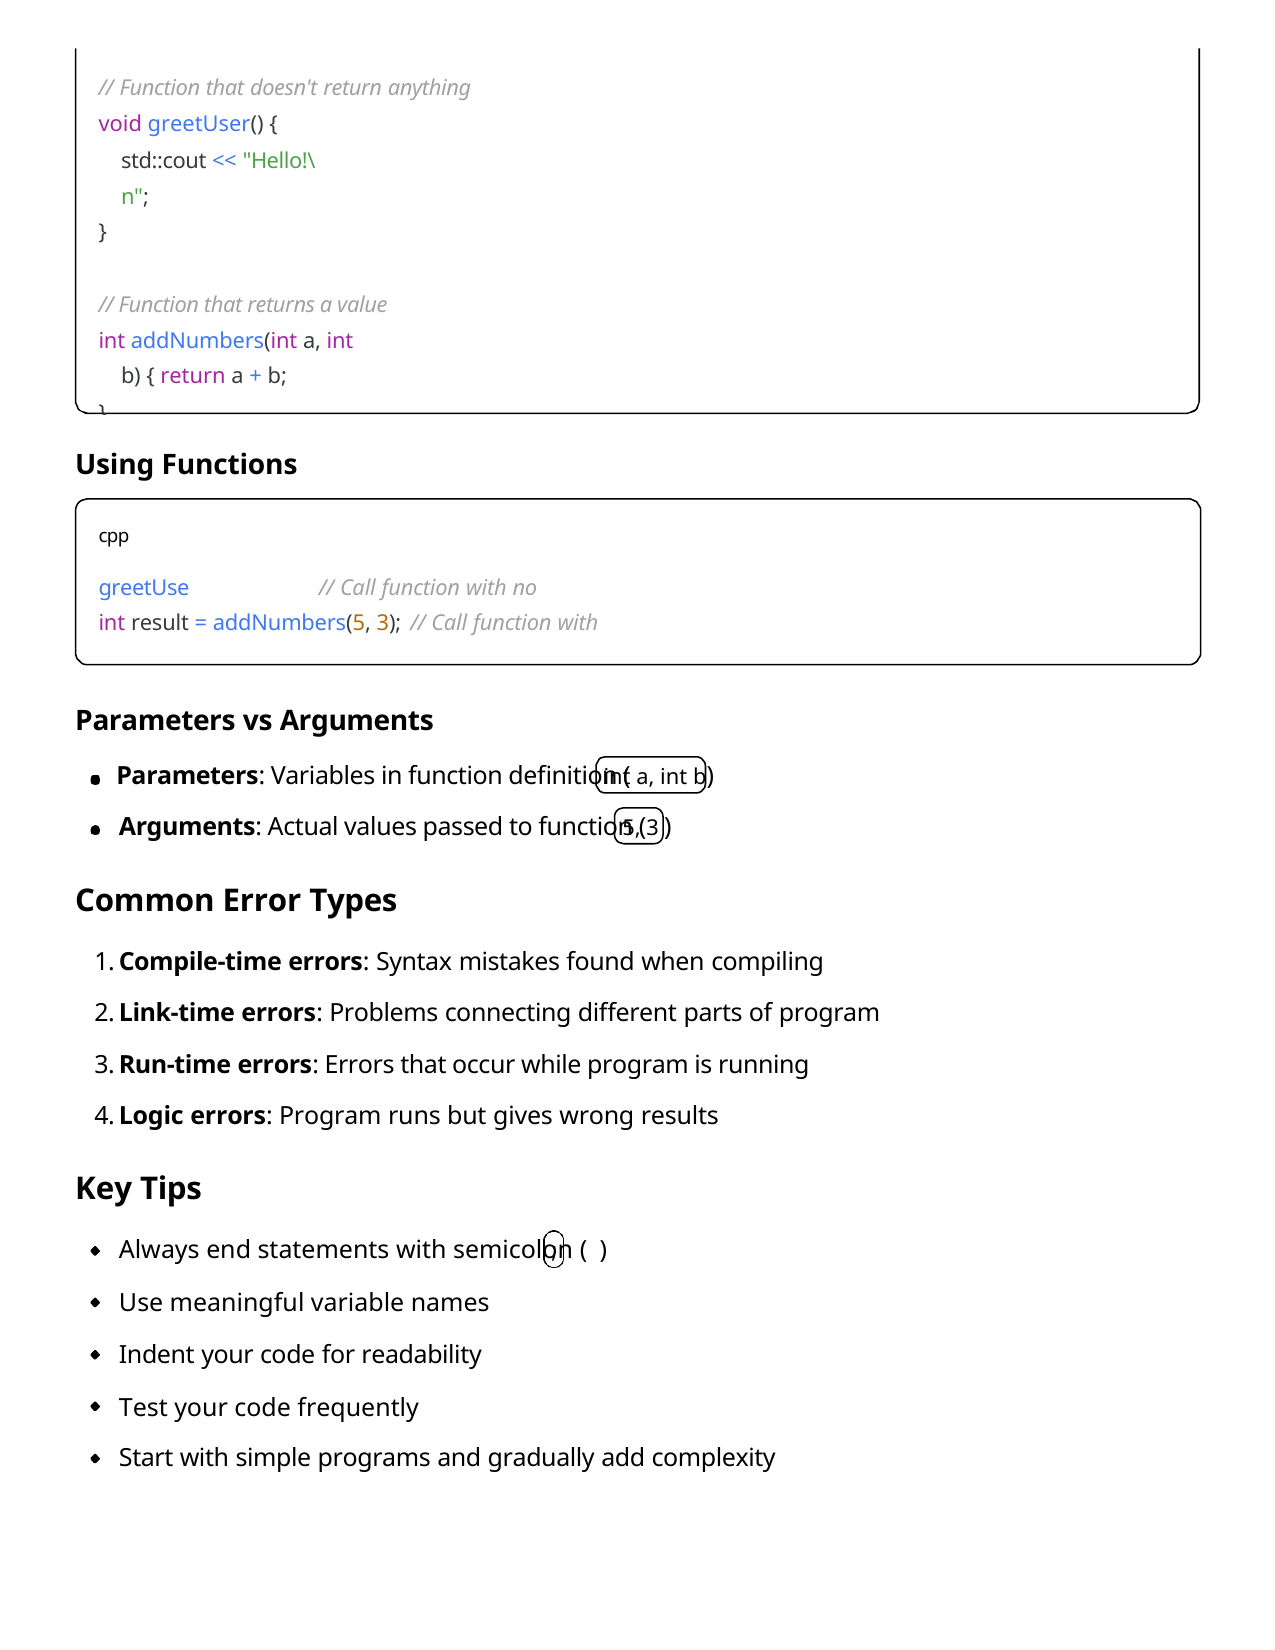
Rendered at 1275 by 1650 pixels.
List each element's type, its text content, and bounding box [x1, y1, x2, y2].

picture [90, 775, 100, 785]
text Indent your code for readability Test your code frequently [119, 1337, 489, 1424]
list Run-time errors: Errors that occur while program is running [94, 1047, 1200, 1081]
picture [90, 825, 100, 835]
text Arguments: Actual values passed to function ( ) [91, 808, 1200, 842]
subtitle Common Error Types [75, 878, 1200, 921]
text Parameters vs Arguments [75, 700, 1200, 738]
text Always end statements with semicolon ( ) Use meaningful variable names [119, 1232, 609, 1318]
list Compile-time errors: Syntax mistakes found when compiling [94, 944, 1200, 978]
list Logic errors: Program runs but gives wrong results [94, 1098, 1200, 1132]
text Start with simple programs and gradually add complexity [119, 1442, 1200, 1473]
text Parameters: Variables in function definition ( ) [91, 757, 1200, 792]
list Link-time errors: Problems connecting different parts of program [94, 994, 1200, 1029]
subtitle Key Tips [75, 1166, 1200, 1209]
text Using Functions [75, 444, 1200, 483]
